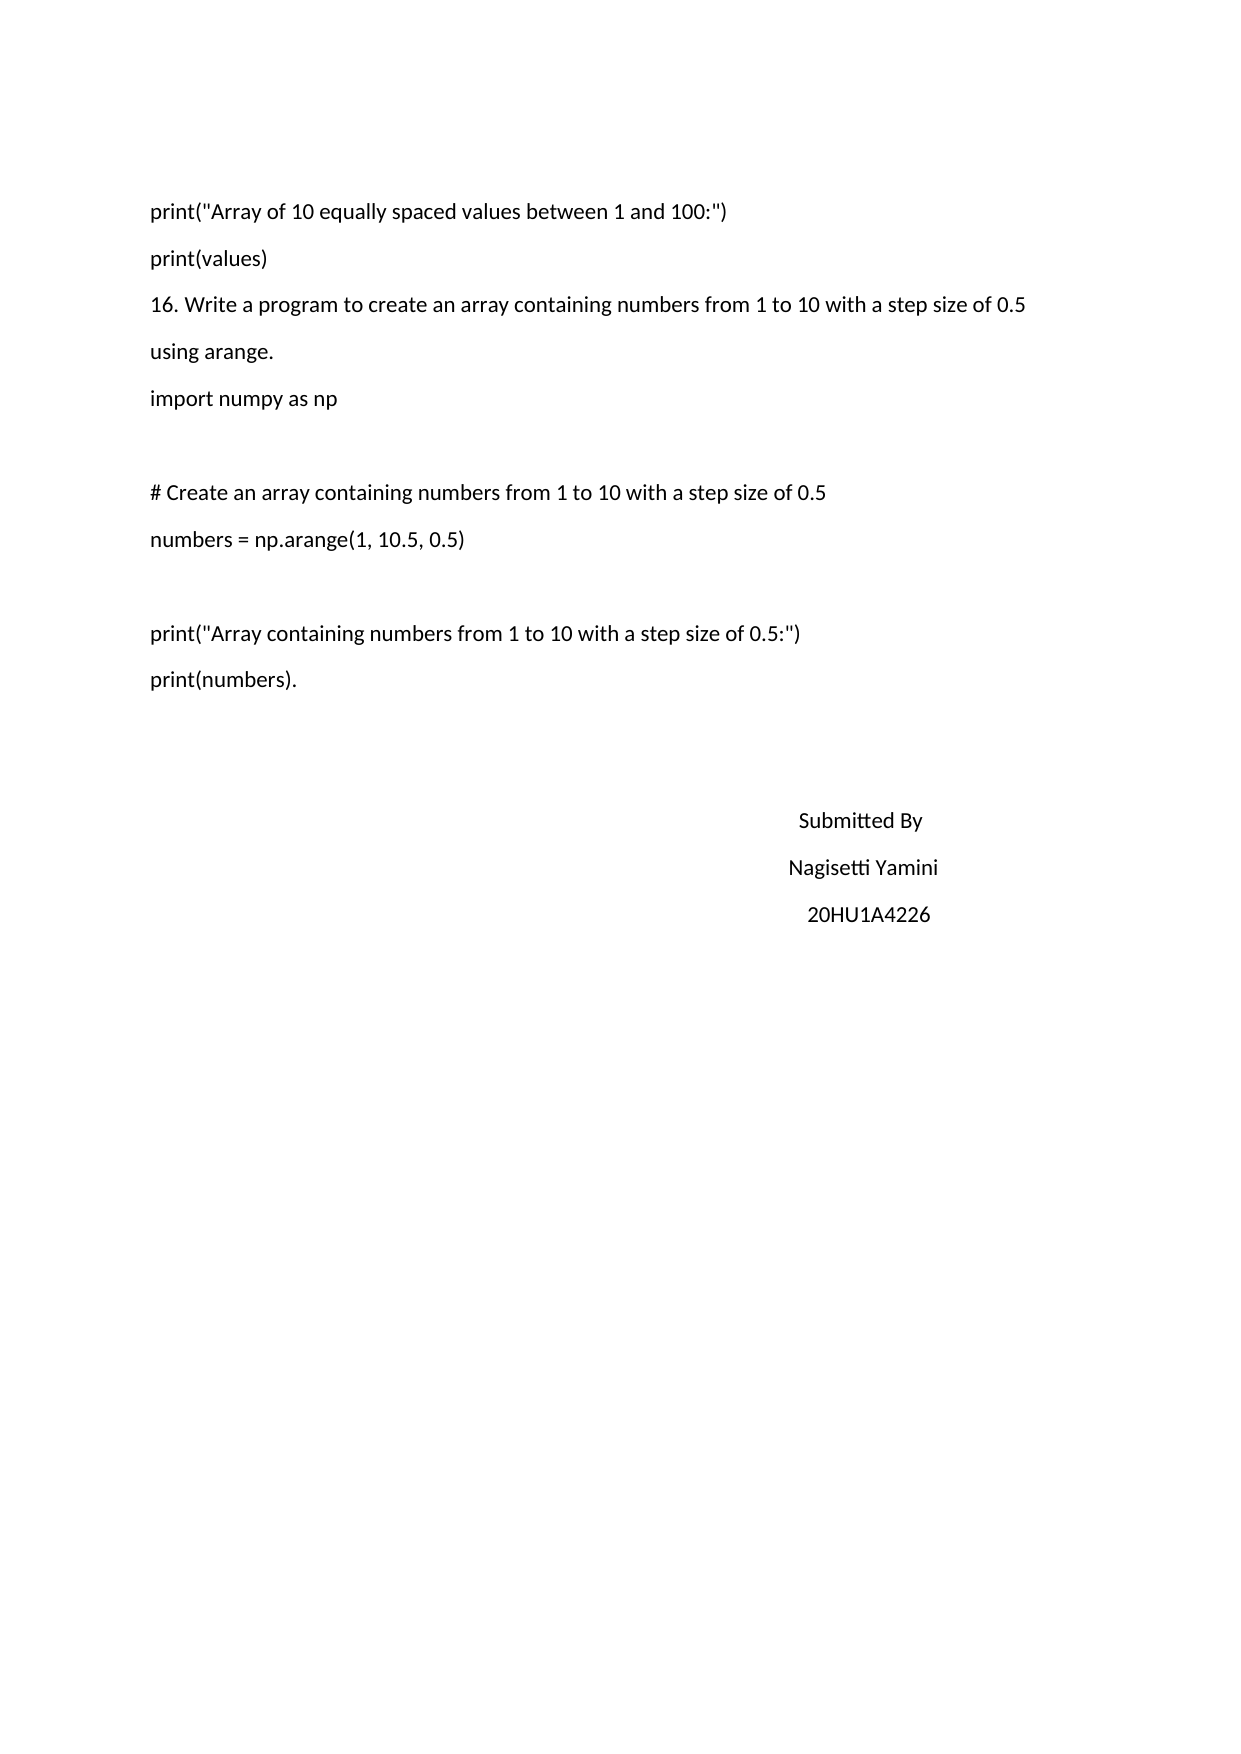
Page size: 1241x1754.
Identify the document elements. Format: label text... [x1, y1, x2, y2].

text 20HU1A4226 [150, 900, 1090, 928]
text print(numbers). [150, 666, 1090, 694]
text import numpy as np [150, 384, 1090, 412]
text print("Array containing numbers from 1 to 10 with a step size of 0.5:") [150, 619, 1090, 647]
text print(values) [150, 244, 1090, 272]
text # Create an array containing numbers from 1 to 10 with a step size of 0.5 [150, 478, 1090, 506]
text numbers = np.arange(1, 10.5, 0.5) [150, 525, 1090, 553]
text using arange. [150, 337, 1090, 366]
text Nagisetti Yamini [150, 853, 1090, 881]
text print("Array of 10 equally spaced values between 1 and 100:") [150, 197, 1090, 225]
text Submitted By [150, 806, 1090, 834]
text 16. Write a program to create an array containing numbers from 1 to 10 with a step size of 0.5 [150, 291, 1090, 319]
